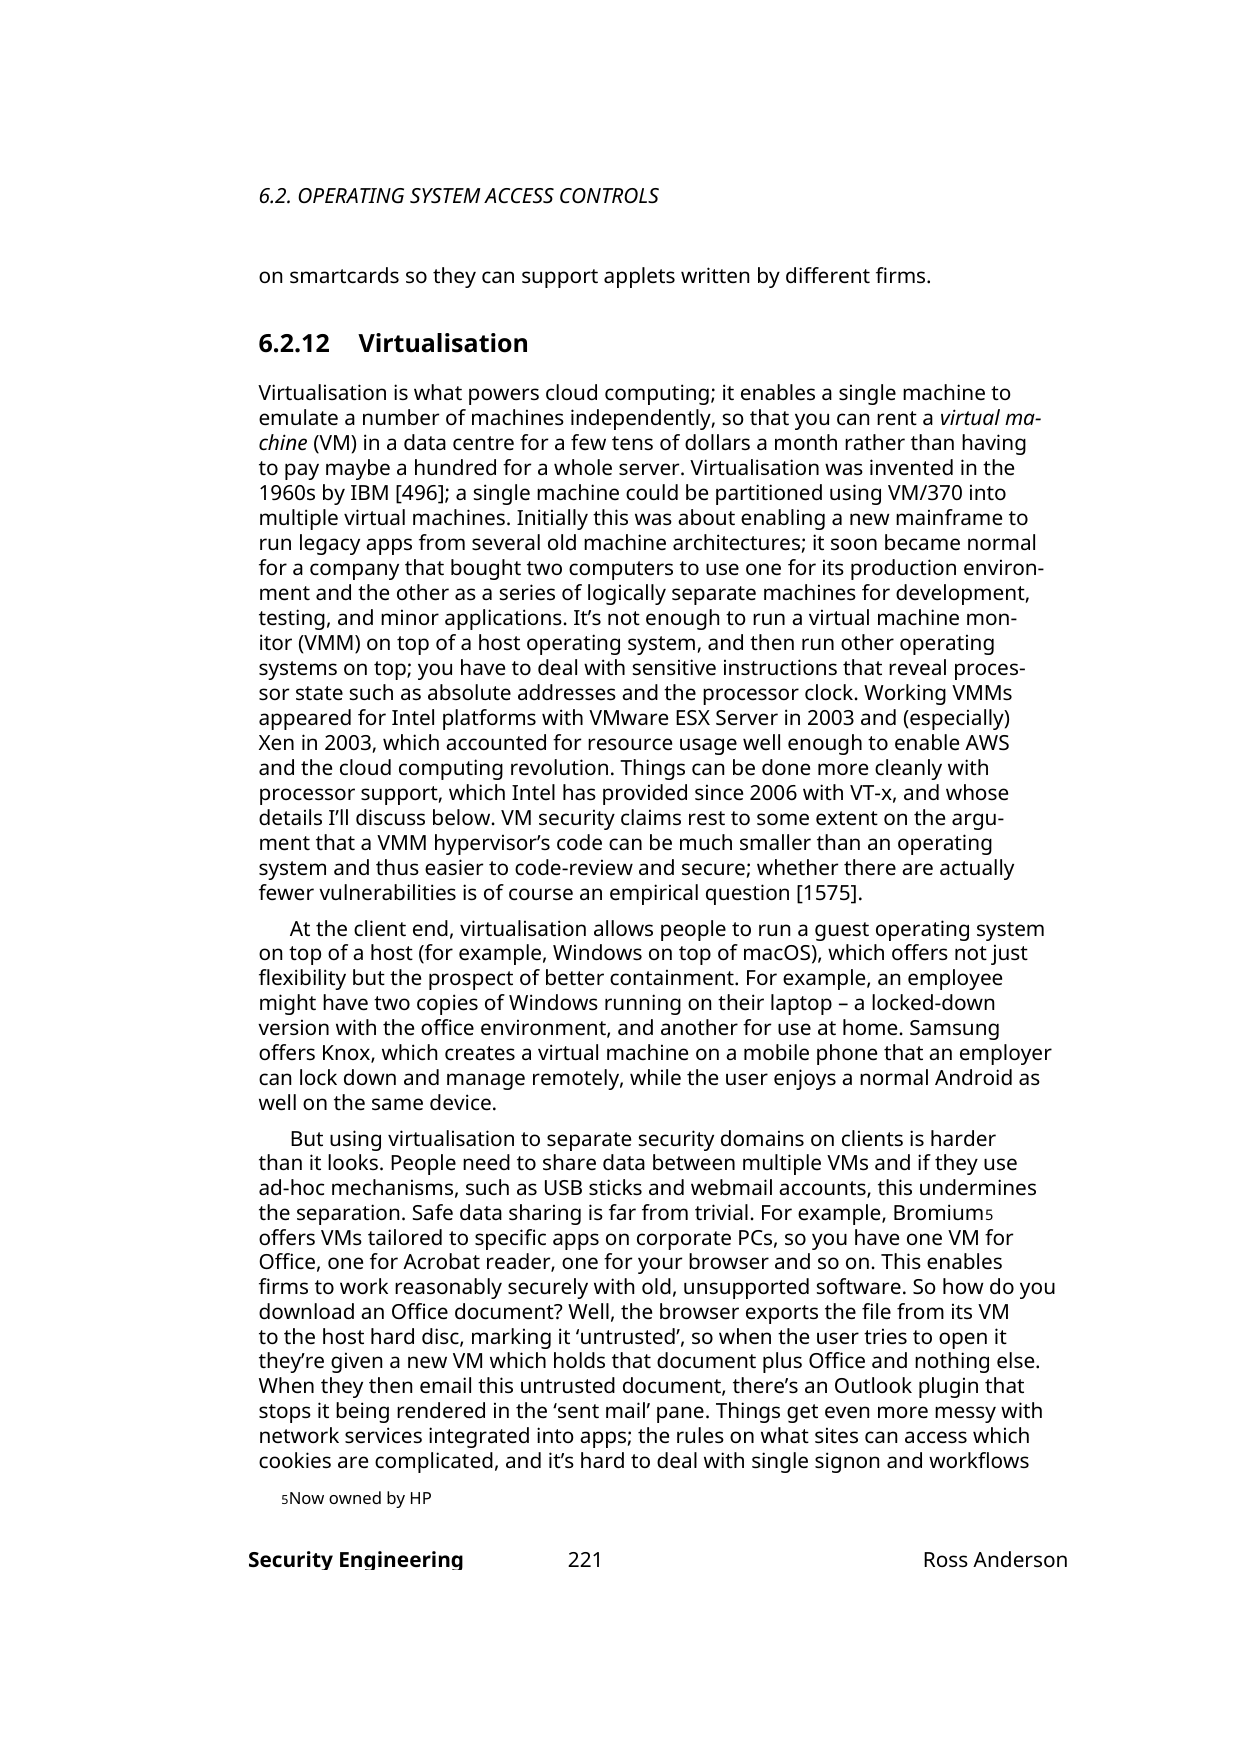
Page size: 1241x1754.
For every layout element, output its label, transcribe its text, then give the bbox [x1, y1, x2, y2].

table_header Security Engineering [194, 1530, 507, 1570]
text on smartcards so they can support applets written by different ﬁrms. [150, 267, 1090, 288]
text 6.2. OPERATING SYSTEM ACCESS CONTROLS [150, 187, 1090, 208]
text At the client end, virtualisation allows people to run a guest operating system [150, 919, 1090, 940]
text Virtualisation is what powers cloud computing; it enables a single machine to emulate a number of machines independently, so that you can rent a virtual ma- chine (VM) in a data centre for a few tens of dollars a month rather than having to pay maybe a hundred for a whole server. Virtualisation was invented in the 1960s by IBM [496]; a single machine could be partitioned using VM/370 into multiple virtual machines. Initially this was about enabling a new mainframe to run legacy apps from several old machine architectures; it soon became normal for a company that bought two computers to use one for its production environ- ment and the other as a series of logically separate machines for development, testing, and minor applications. It’s not enough to run a virtual machine mon- itor (VMM) on top of a host operating system, and then run other operating systems on top; you have to deal with sensitive instructions that reveal proces- sor state such as absolute addresses and the processor clock. Working VMMs appeared for Intel platforms with VMware ESX Server in 2003 and (especially) Xen in 2003, which accounted for resource usage well enough to enable AWS and the cloud computing revolution. Things can be done more cleanly with processor support, which Intel has provided since 2006 with VT-x, and whose details I’ll discuss below. VM security claims rest to some extent on the argu- ment that a VMM hypervisor’s code can be much smaller than an operating system and thus easier to code-review and secure; whether there are actually fewer vulnerabilities is of course an empirical question [1575]. [150, 380, 1090, 905]
table_header Ross Anderson [821, 1530, 1134, 1570]
text 6.2.12 Virtualisation [150, 332, 1090, 357]
text offers VMs tailored to speciﬁc apps on corporate PCs, so you have one VM for Office, one for Acrobat reader, one for your browser and so on. This enables ﬁrms to work reasonably securely with old, unsupported software. So how do you download an Office document? Well, the browser exports the ﬁle from its VM to the host hard disc, marking it ‘untrusted’, so when the user tries to open it they’re given a new VM which holds that document plus Office and nothing else. When they then email this untrusted document, there’s an Outlook plugin that stops it being rendered in the ‘sent mail’ pane. Things get even more messy with network services integrated into apps; the rules on what sites can access which cookies are complicated, and it’s hard to deal with single signon and workﬂows [150, 1225, 1090, 1473]
text But using virtualisation to separate security domains on clients is harder [150, 1130, 1090, 1151]
text than it looks. People need to share data between multiple VMs and if they use ad-hoc mechanisms, such as USB sticks and webmail accounts, this undermines the separation. Safe data sharing is far from trivial. For example, Bromium5 [150, 1151, 1090, 1225]
table_header 221 [507, 1530, 821, 1570]
text 5Now owned by HP [150, 1489, 1090, 1509]
text on top of a host (for example, Windows on top of macOS), which offers not just ﬂexibility but the prospect of better containment. For example, an employee might have two copies of Windows running on their laptop – a locked-down version with the office environment, and another for use at home. Samsung offers Knox, which creates a virtual machine on a mobile phone that an employer can lock down and manage remotely, while the user enjoys a normal Android as well on the same device. [150, 940, 1090, 1115]
